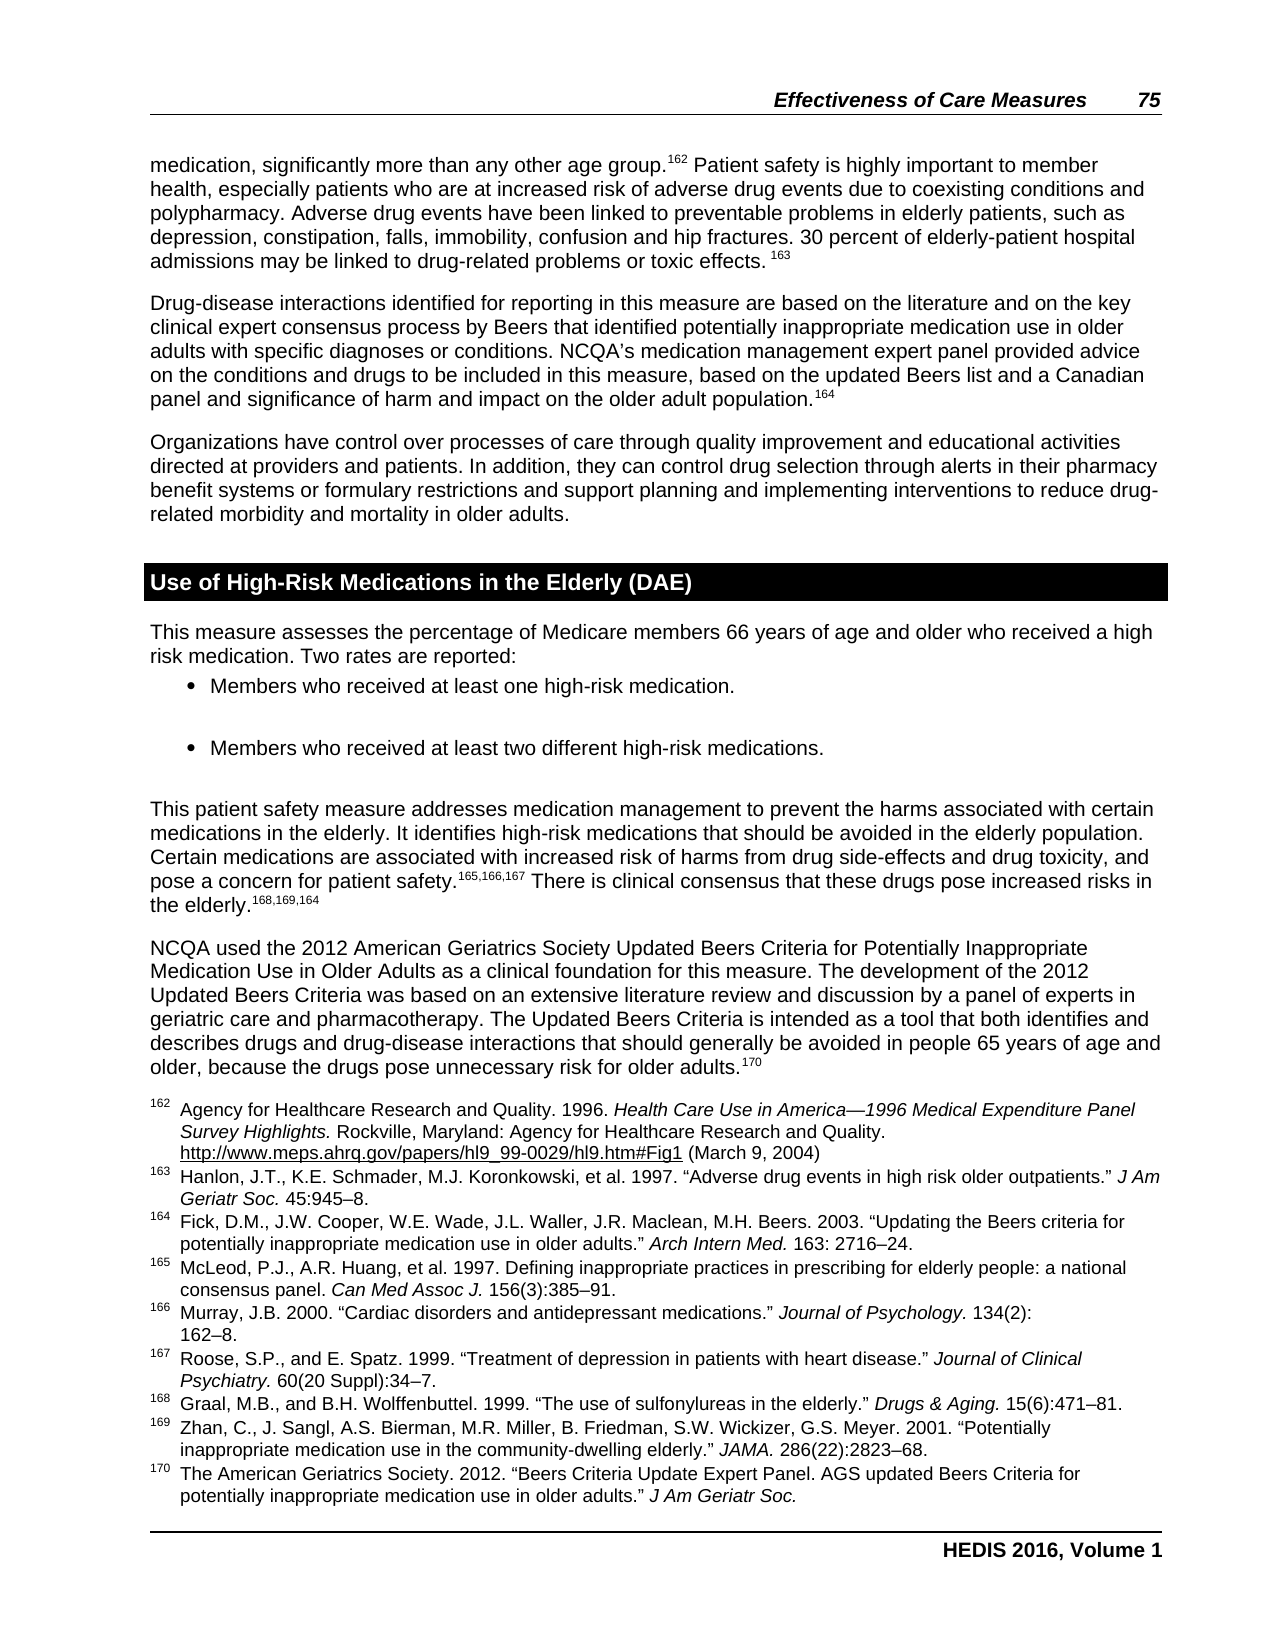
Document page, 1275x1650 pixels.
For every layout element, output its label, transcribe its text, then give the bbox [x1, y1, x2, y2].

text Use of High-Risk Medications in the Elderly (DAE) [146, 565, 1167, 599]
text This patient safety measure addresses medication management to prevent the harms associated with certain medications in the elderly. It identifies high-risk medications that should be avoided in the elderly population. Certain medications are associated with increased risk of harms from drug side-effects and drug toxicity, and pose a concern for patient safety.,, There is clinical consensus that these drugs pose increased risks in the elderly.,,164 [150, 797, 1162, 917]
text NCQA used the 2012 American Geriatrics Society Updated Beers Criteria for Potentially Inappropriate Medication Use in Older Adults as a clinical foundation for this measure. The development of the 2012 Updated Beers Criteria was based on an extensive literature review and discussion by a panel of experts in geriatric care and pharmacotherapy. The Updated Beers Criteria is intended as a tool that both identifies and describes drugs and drug-disease interactions that should generally be avoided in people 65 years of age and older, because the drugs pose unnecessary risk for older adults. [150, 935, 1162, 1079]
text Organizations have control over processes of care through quality improvement and educational activities directed at providers and patients. In addition, they can control drug selection through alerts in their pharmacy benefit systems or formulary restrictions and support planning and implementing interventions to reduce drug-related morbidity and mortality in older adults. [150, 430, 1162, 526]
text Drug-disease interactions identified for reporting in this measure are based on the literature and on the key clinical expert consensus process by Beers that identified potentially inappropriate medication use in older adults with specific diagnoses or conditions. NCQA’s medication management expert panel provided advice on the conditions and drugs to be included in this measure, based on the updated Beers list and a Canadian panel and significance of harm and impact on the older adult population. [150, 291, 1162, 411]
text This measure assesses the percentage of Medicare members 66 years of age and older who received a high risk medication. Two rates are reported: [150, 619, 1162, 667]
text Members who received at least one high-risk medication. [187, 674, 1162, 698]
text Members who received at least two different high-risk medications. [187, 735, 1162, 759]
text Pharmacotherapy is an essential component of medical treatment for older patients, but medications are also responsible for many adverse events in this group. Almost 90 percent of people 65 and older take at least one medication, significantly more than any other age group. Patient safety is highly important to member health, especially patients who are at increased risk of adverse drug events due to coexisting conditions and polypharmacy. Adverse drug events have been linked to preventable problems in elderly patients, such as depression, constipation, falls, immobility, confusion and hip fractures. 30 percent of elderly-patient hospital admissions may be linked to drug-related problems or toxic effects. [150, 153, 1162, 272]
